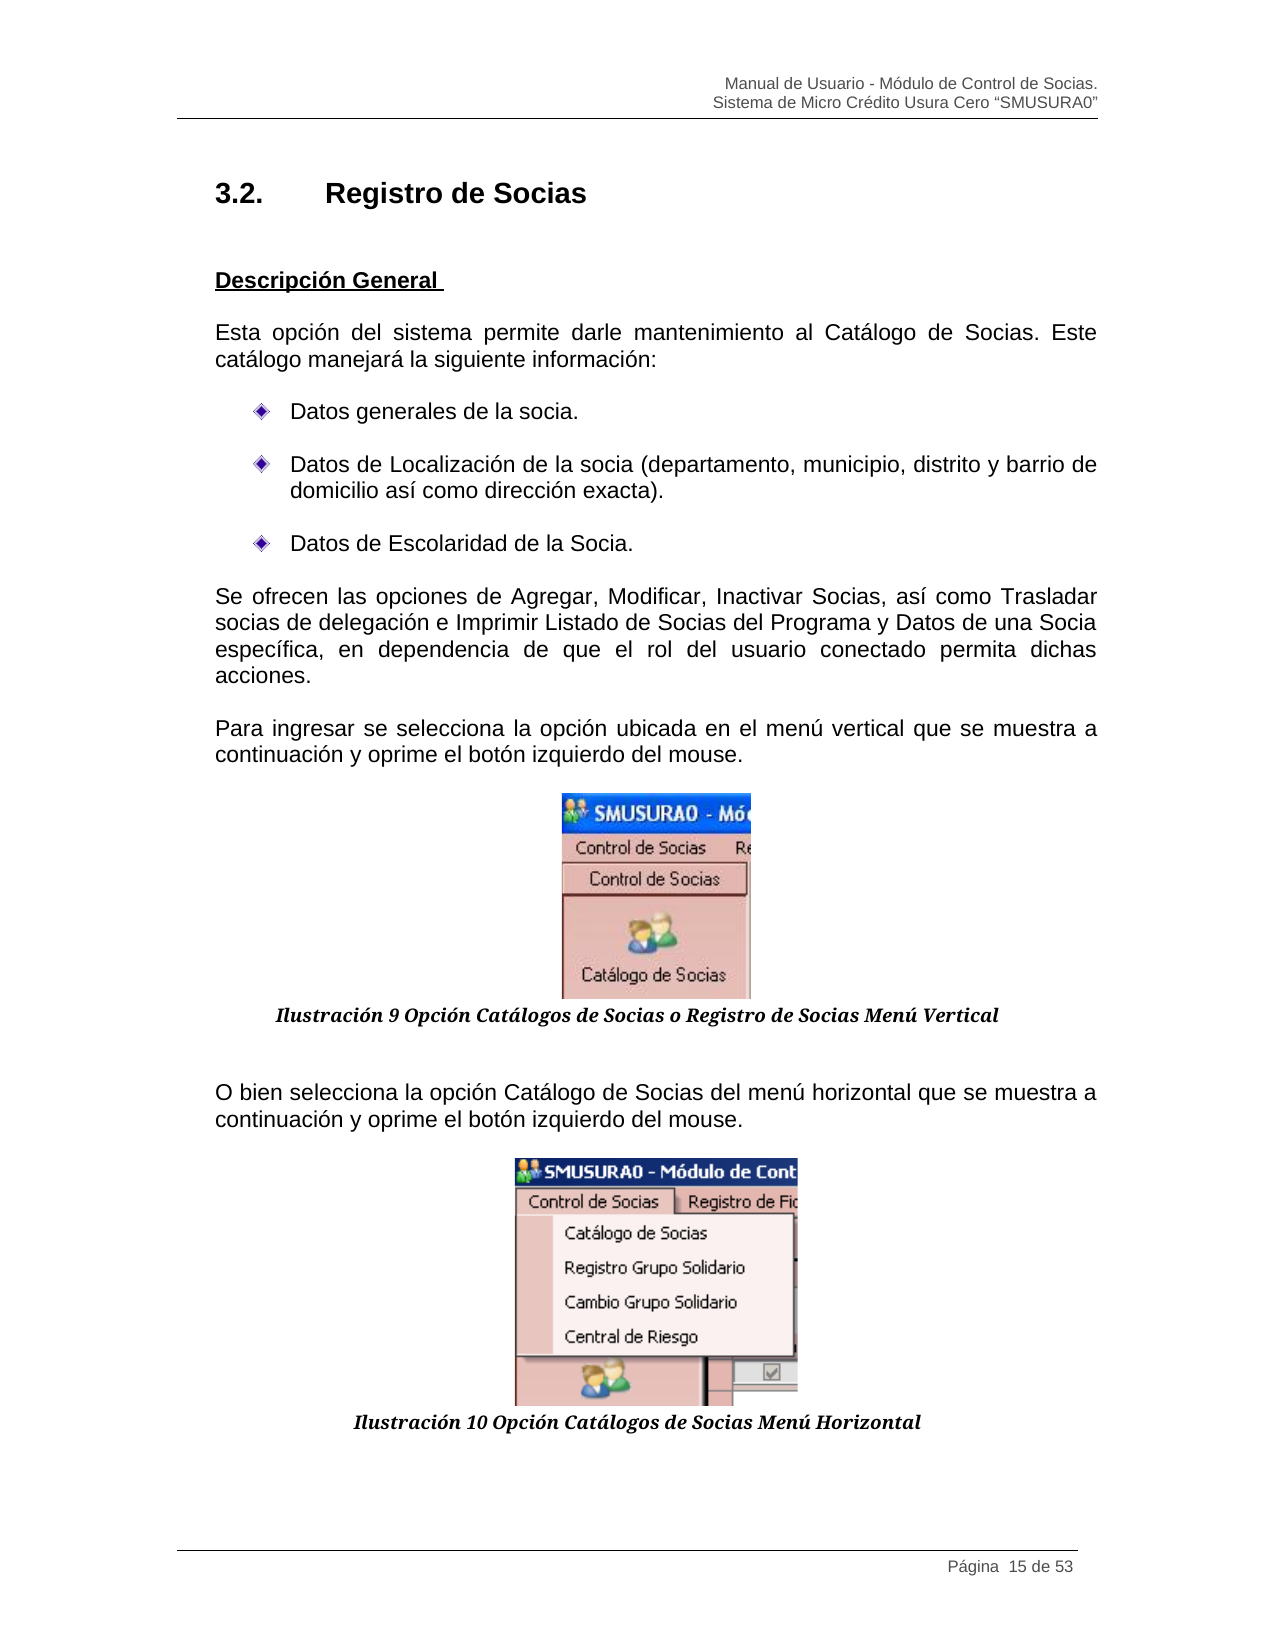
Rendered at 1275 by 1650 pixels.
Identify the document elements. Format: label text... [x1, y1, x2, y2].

list Datos de Escolaridad de la Socia. [252, 530, 1098, 556]
list Datos generales de la socia. [252, 398, 1098, 425]
picture [253, 455, 270, 473]
picture [514, 1158, 798, 1406]
list Registro de Socias [215, 176, 1098, 210]
picture [561, 793, 751, 999]
text Para ingresar se selecciona la opción ubicada en el menú vertical que se muestra a continuación y oprime el botón izquierdo del mouse. [215, 714, 1098, 767]
picture [253, 403, 270, 420]
text Esta opción del sistema permite darle mantenimiento al Catálogo de Socias. Este catálogo manejará la siguiente información: [215, 319, 1098, 372]
picture [253, 535, 270, 552]
list Datos de Localización de la socia (departamento, municipio, distrito y barrio de domicilio así como dirección exacta). [252, 451, 1098, 504]
text O bien selecciona la opción Catálogo de Socias del menú horizontal que se muestra a continuación y oprime el botón izquierdo del mouse. [215, 1079, 1098, 1132]
text Se ofrecen las opciones de Agregar, Modificar, Inactivar Socias, así como Trasladar socias de delegación e Imprimir Listado de Socias del Programa y Datos de una Socia específica, en dependencia de que el rol del usuario conectado permita dichas acciones. [215, 583, 1098, 688]
text Descripción General [215, 267, 1098, 293]
